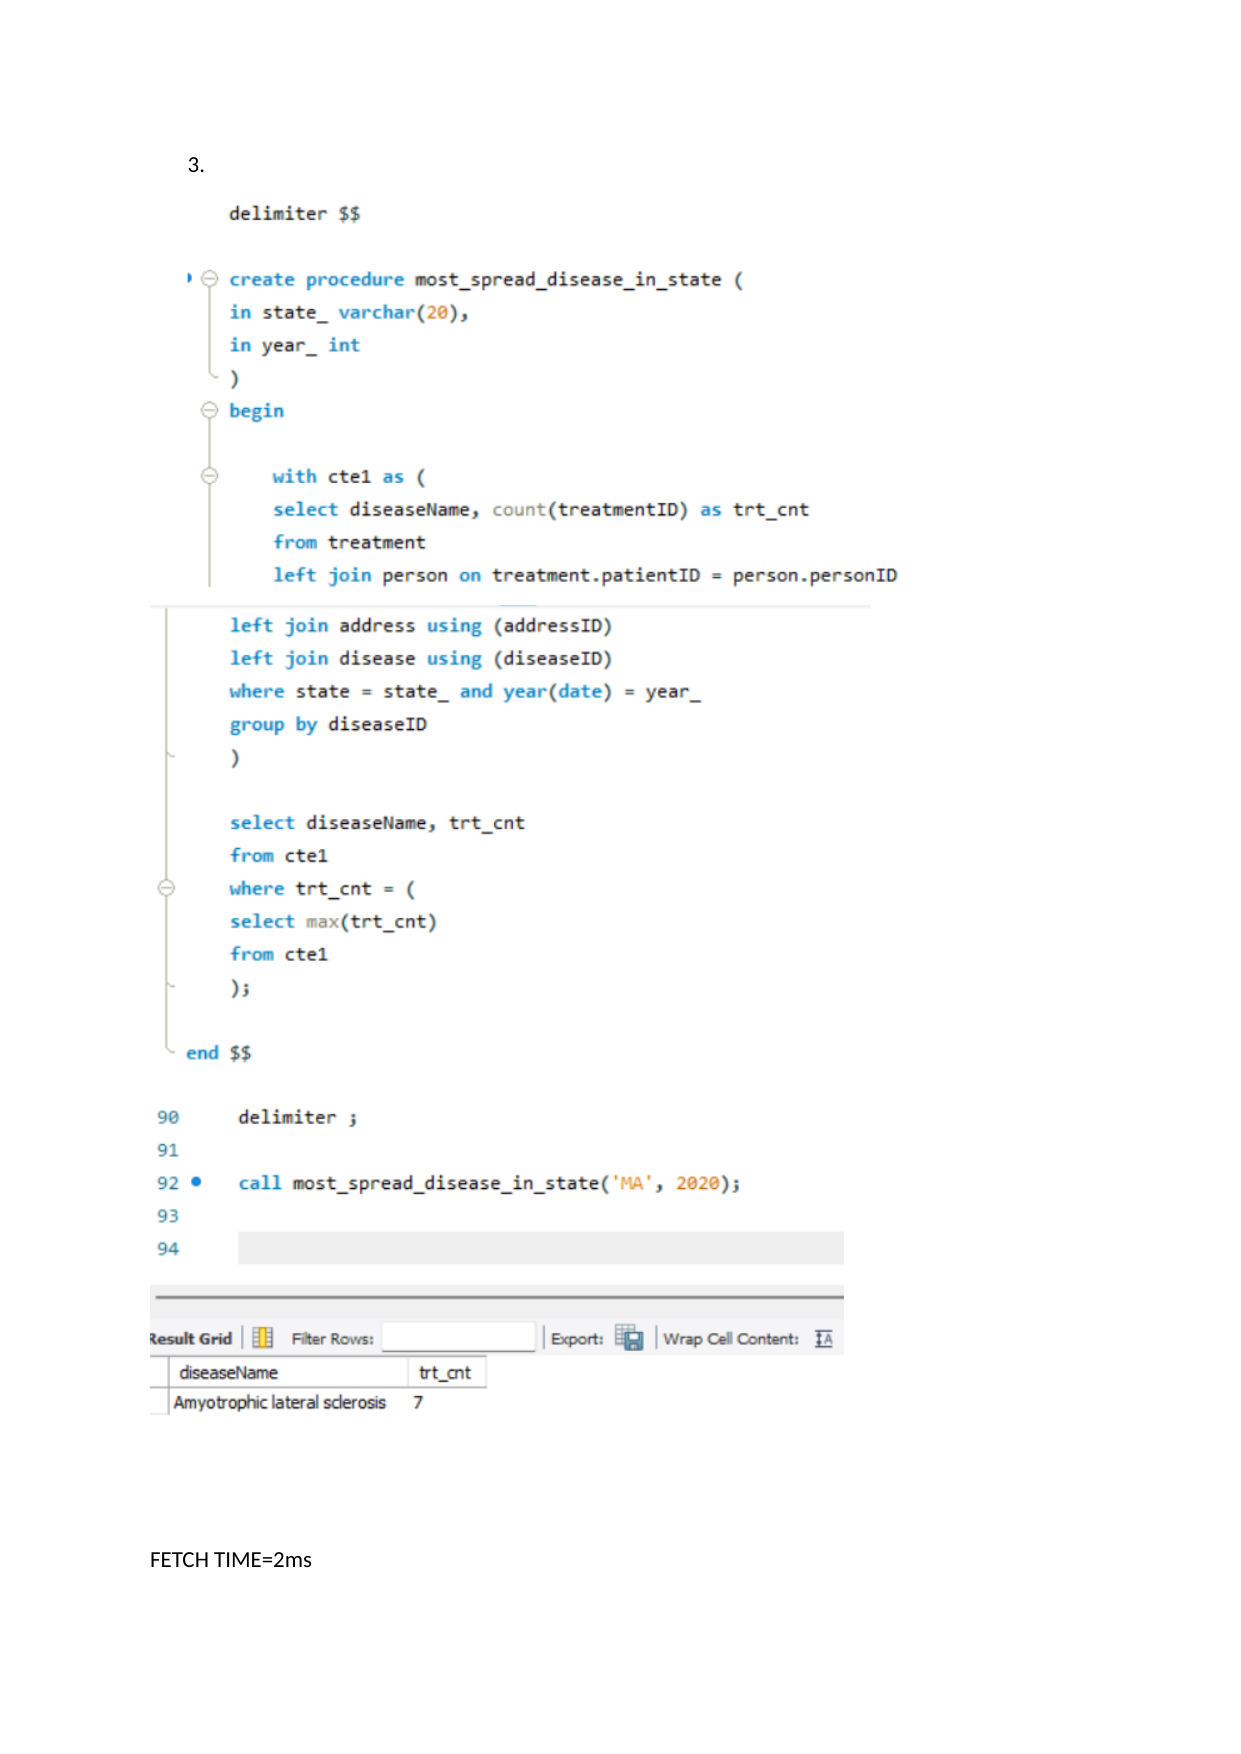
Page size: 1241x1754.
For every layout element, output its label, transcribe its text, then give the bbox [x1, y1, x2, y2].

text FETCH TIME=2ms [150, 1545, 1090, 1573]
picture [150, 1094, 844, 1480]
picture [150, 605, 871, 1076]
picture [187, 180, 1107, 587]
